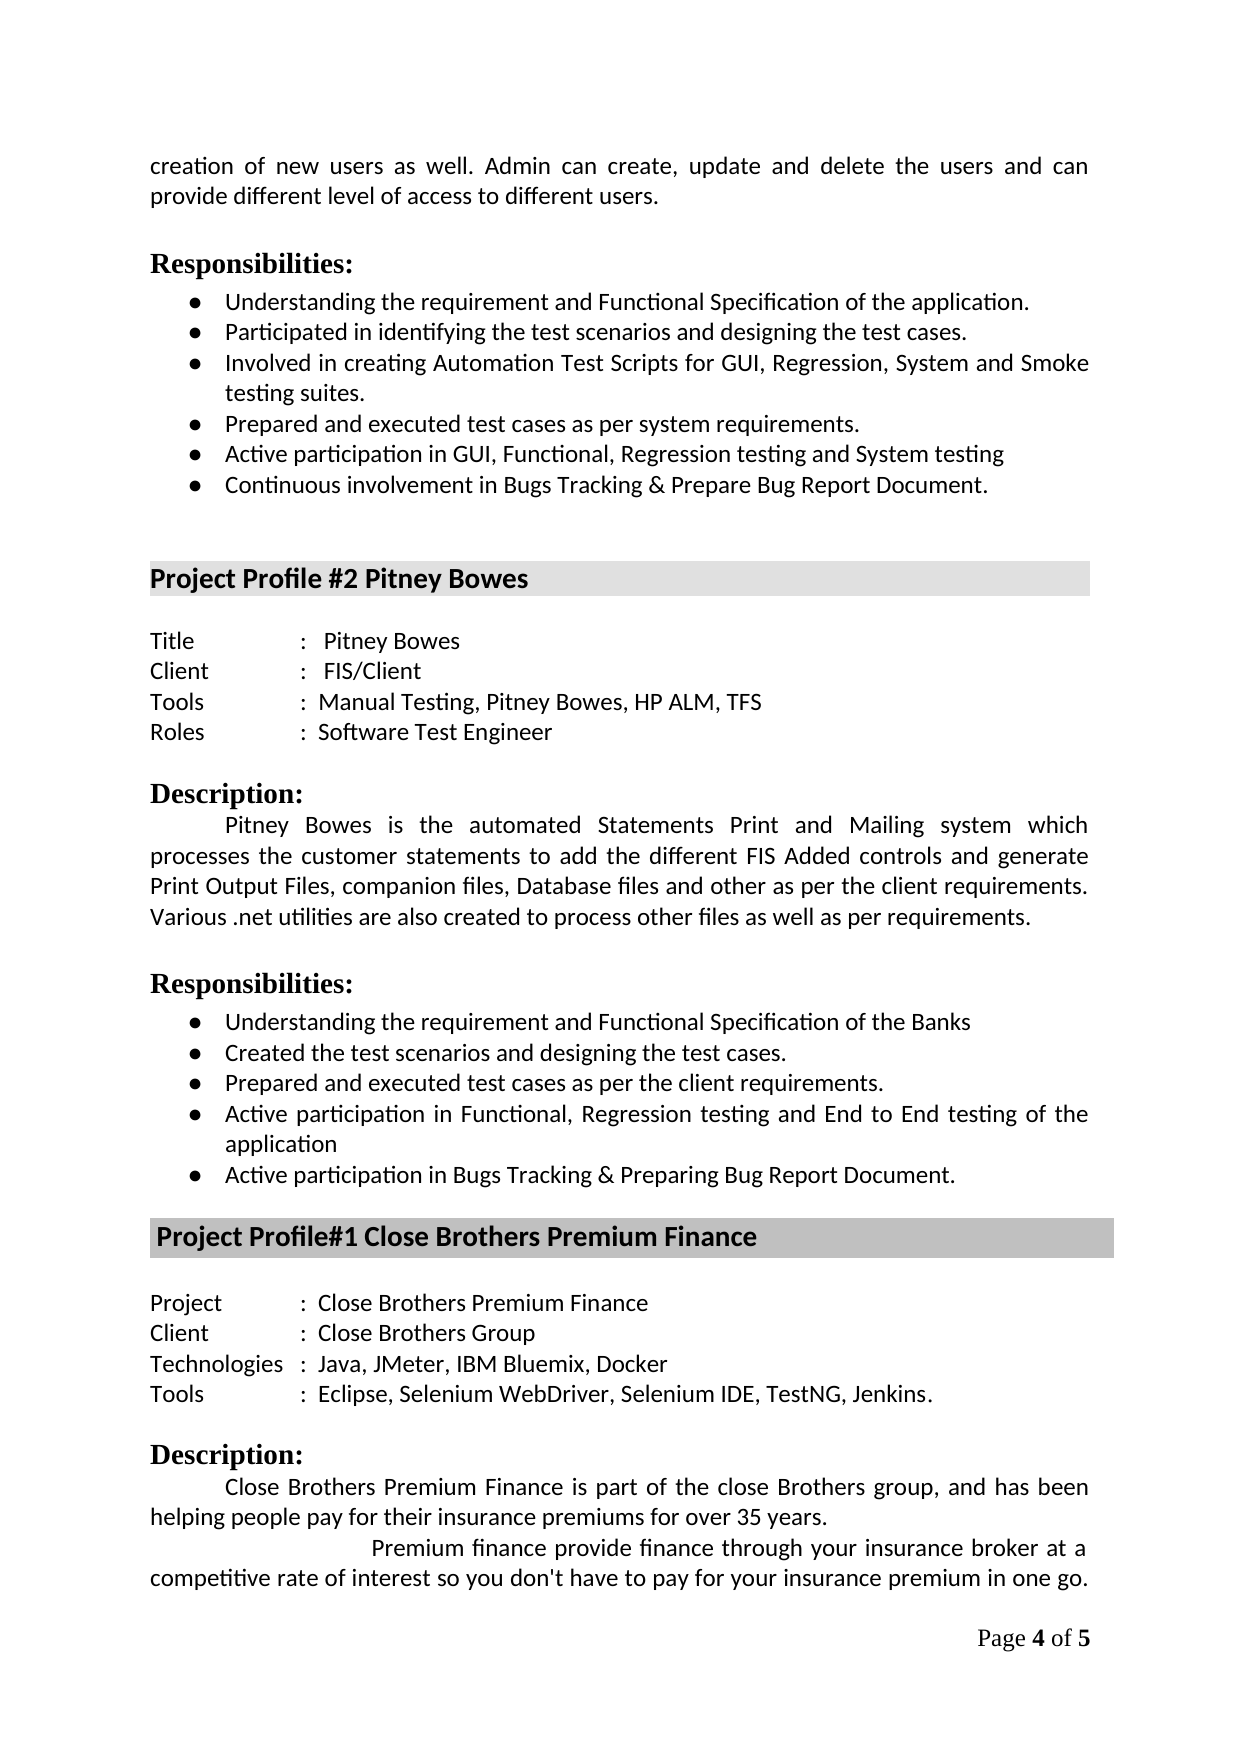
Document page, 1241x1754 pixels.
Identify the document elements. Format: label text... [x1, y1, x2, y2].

text Client : FIS/Client [150, 655, 1090, 686]
list Continuous involvement in Bugs Tracking & Prepare Bug Report Document. [187, 469, 1090, 499]
text Close Brothers Premium Finance is part of the close Brothers group, and has been helping people pay for their insurance premiums for over 35 years. [150, 1471, 1090, 1532]
list Understanding the requirement and Functional Specification of the application. [187, 286, 1090, 316]
text Responsibilities: [150, 246, 1090, 279]
list Created the test scenarios and designing the test cases. [187, 1037, 1090, 1067]
text Pitney Bowes is the automated Statements Print and Mailing system which processes the customer statements to add the different FIS Added controls and generate Print Output Files, companion files, Database files and other as per the client requirements. Various .net utilities are also created to process other files as well as per requirements. [150, 809, 1090, 931]
text Tools : Eclipse, Selenium WebDriver, Selenium IDE, TestNG, Jenkins. [150, 1378, 1090, 1409]
text Project Profile #2 Pitney Bowes [150, 561, 1090, 596]
text Tools : Manual Testing, Pitney Bowes, HP ALM, TFS [150, 686, 1090, 716]
list Participated in identifying the test scenarios and designing the test cases. [187, 316, 1090, 347]
text Title : Pitney Bowes [150, 625, 1090, 655]
text Description: [150, 776, 1090, 809]
text Project : Close Brothers Premium Finance [150, 1287, 1090, 1317]
list Prepared and executed test cases as per the client requirements. [187, 1067, 1090, 1098]
text Technologies : Java, JMeter, IBM Bluemix, Docker [150, 1348, 1090, 1378]
list Understanding the requirement and Functional Specification of the Banks [187, 1006, 1090, 1037]
list Prepared and executed test cases as per system requirements. [187, 408, 1090, 438]
text Responsibilities: [150, 966, 1090, 1000]
text Description: [150, 1437, 1090, 1471]
list Active participation in GUI, Functional, Regression testing and System testing [187, 438, 1090, 469]
text Roles : Software Test Engineer [150, 716, 1090, 747]
list Involved in creating Automation Test Scripts for GUI, Regression, System and Smoke testing suites. [187, 347, 1090, 408]
list Active participation in Functional, Regression testing and End to End testing of the application [187, 1098, 1090, 1159]
text Client : Close Brothers Group [150, 1317, 1090, 1348]
list Active participation in Bugs Tracking & Preparing Bug Report Document. [187, 1159, 1090, 1189]
table_header Project Profile#1 Close Brothers Premium Finance [150, 1218, 1114, 1258]
